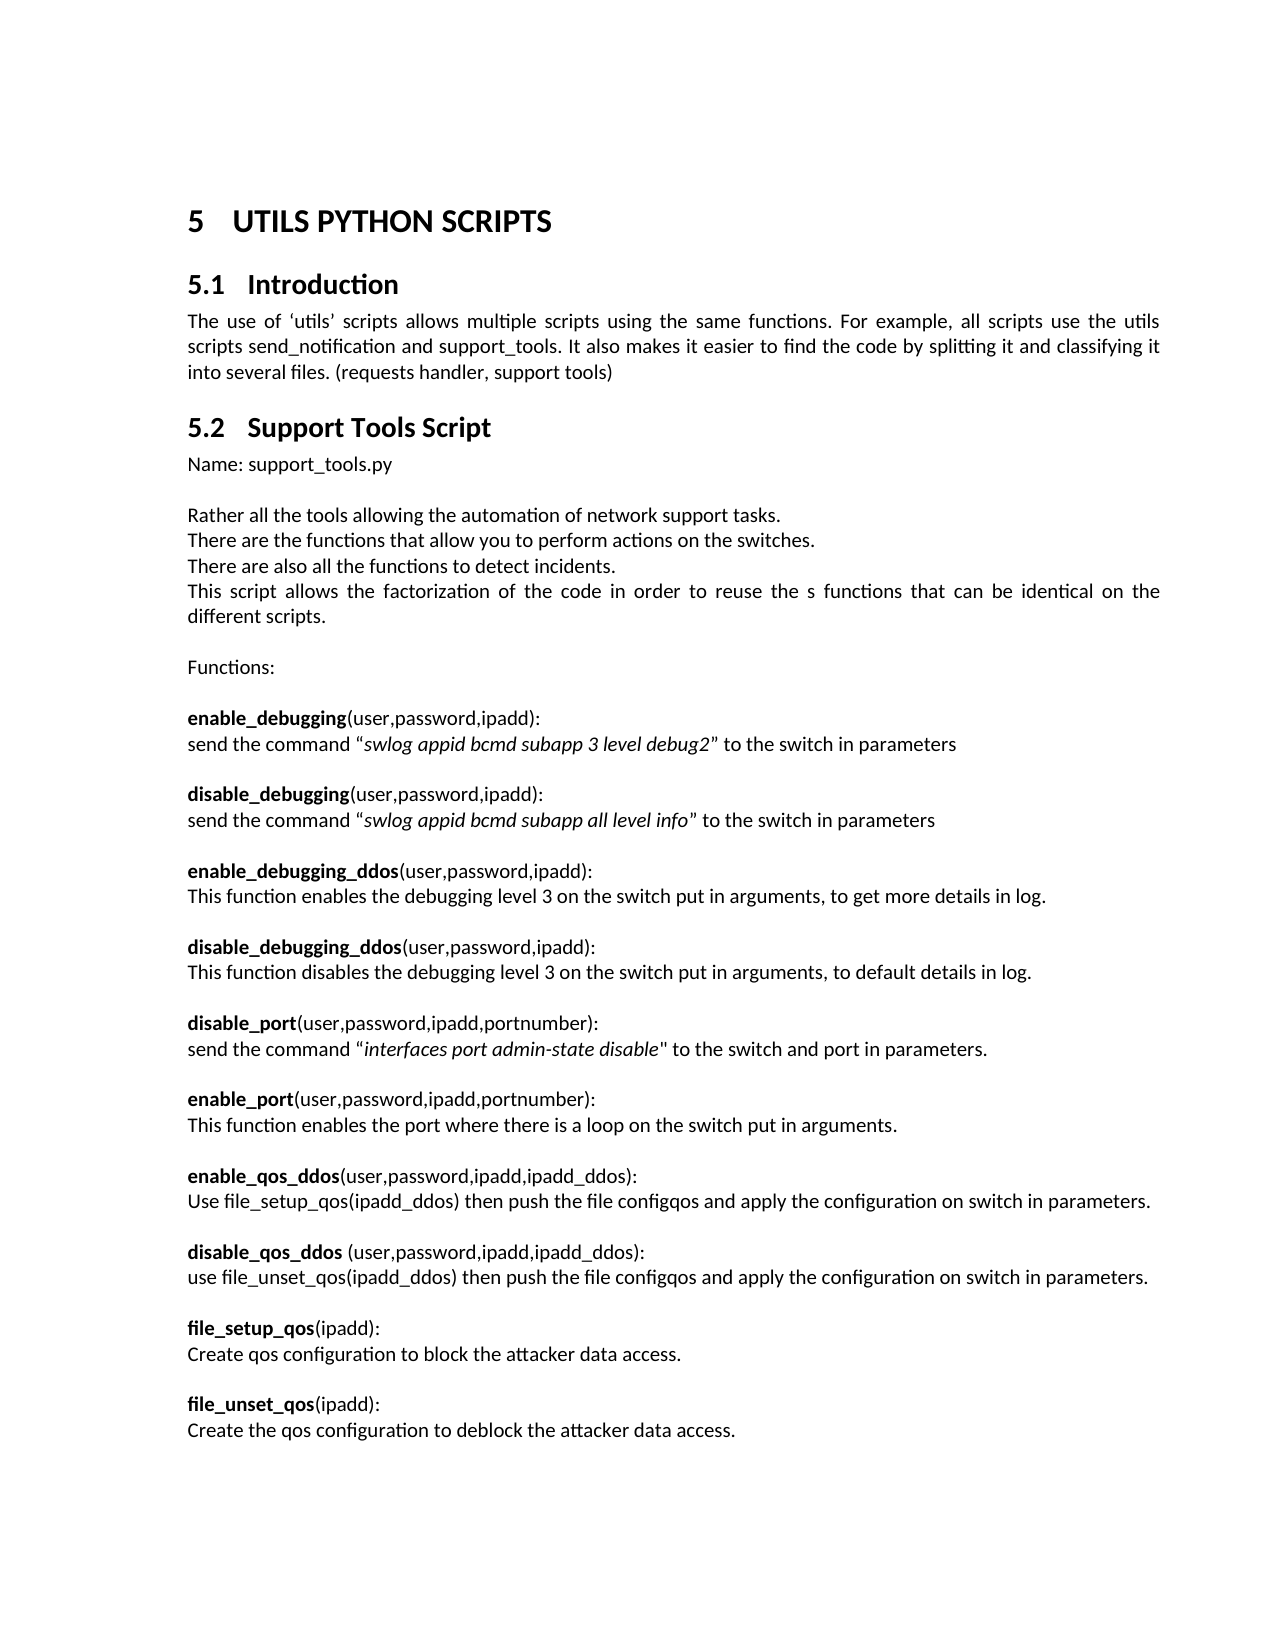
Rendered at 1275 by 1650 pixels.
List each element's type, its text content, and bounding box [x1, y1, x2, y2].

text Create the qos configuration to deblock the attacker data access. [187, 1417, 1162, 1442]
text This function enables the port where there is a loop on the switch put in arguments. [187, 1112, 1162, 1137]
text This function enables the debugging level 3 on the switch put in arguments, to get more details in log. [187, 883, 1162, 909]
text There are also all the functions to detect incidents. [187, 553, 1162, 578]
text send the command “swlog appid bcmd subapp 3 level debug2” to the switch in parameters [187, 731, 1162, 756]
text disable_debugging_ddos(user,password,ipadd): [187, 934, 1162, 959]
subtitle Support Tools Script [187, 409, 1162, 445]
text disable_port(user,password,ipadd,portnumber): [187, 1010, 1162, 1036]
text file_setup_qos(ipadd): [187, 1315, 1162, 1341]
text This script allows the factorization of the code in order to reuse the s functions that can be identical on the different scripts. [187, 578, 1162, 629]
text file_unset_qos(ipadd): [187, 1392, 1162, 1417]
text There are the functions that allow you to perform actions on the switches. [187, 527, 1162, 553]
text enable_debugging_ddos(user,password,ipadd): [187, 858, 1162, 883]
text send the command “swlog appid bcmd subapp all level info” to the switch in parameters [187, 807, 1162, 832]
text Use file_setup_qos(ipadd_ddos) then push the file configqos and apply the configuration on switch in parameters. [187, 1188, 1162, 1214]
subtitle UTILS PYTHON SCRIPTS [187, 200, 1162, 241]
text Rather all the tools allowing the automation of network support tasks. [187, 502, 1162, 527]
text enable_qos_ddos(user,password,ipadd,ipadd_ddos): [187, 1163, 1162, 1188]
text This function disables the debugging level 3 on the switch put in arguments, to default details in log. [187, 959, 1162, 985]
text Name: support_tools.py [187, 451, 1162, 477]
text Create qos configuration to block the attacker data access. [187, 1341, 1162, 1366]
text send the command “interfaces port admin-state disable" to the switch and port in parameters. [187, 1036, 1162, 1061]
text use file_unset_qos(ipadd_ddos) then push the file configqos and apply the configuration on switch in parameters. [187, 1264, 1162, 1290]
subtitle Introduction [187, 266, 1162, 302]
text Functions: [187, 654, 1162, 680]
text The use of ‘utils’ scripts allows multiple scripts using the same functions. For example, all scripts use the utils scripts send_notification and support_tools. It also makes it easier to find the code by splitting it and classifying it into several files. (requests handler, support tools) [187, 308, 1162, 384]
text enable_port(user,password,ipadd,portnumber): [187, 1087, 1162, 1112]
text enable_debugging(user,password,ipadd): [187, 705, 1162, 731]
text disable_debugging(user,password,ipadd): [187, 782, 1162, 807]
text disable_qos_ddos (user,password,ipadd,ipadd_ddos): [187, 1239, 1162, 1264]
